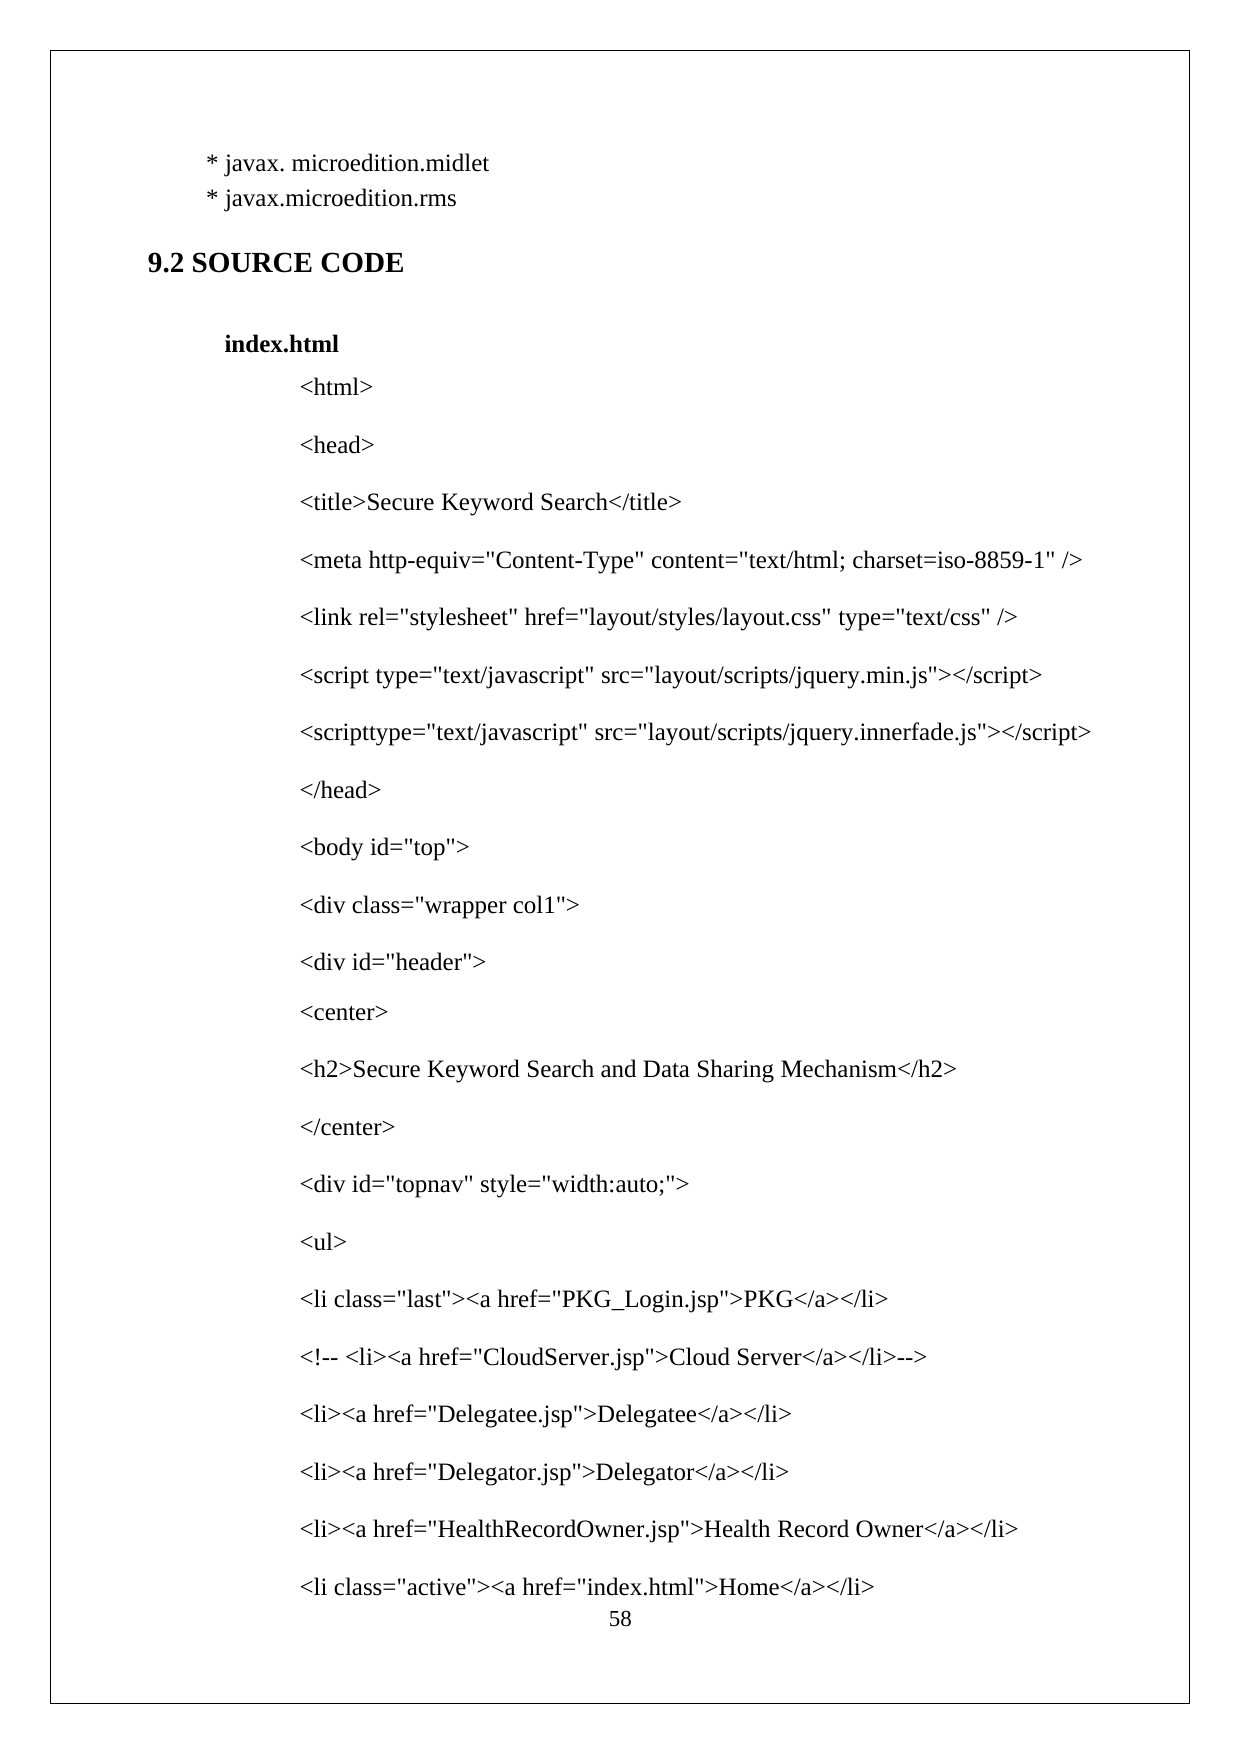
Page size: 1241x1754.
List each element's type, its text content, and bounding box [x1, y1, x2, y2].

text <ul> [224, 1227, 1093, 1256]
list javax.microedition.rms [206, 183, 1093, 211]
text <li><a href="HealthRecordOwner.jsp">Health Record Owner</a></li> [224, 1514, 1093, 1543]
subtitle index.html [224, 329, 1093, 358]
text <link rel="stylesheet" href="layout/styles/layout.css" type="text/css" /> [224, 602, 1093, 631]
text <!-- <li><a href="CloudServer.jsp">Cloud Server</a></li>--> [224, 1342, 1093, 1371]
text <li class="active"><a href="index.html">Home</a></li> [224, 1572, 1093, 1601]
text <li class="last"><a href="PKG_Login.jsp">PKG</a></li> [224, 1284, 1093, 1313]
subtitle 9.2 SOURCE CODE [148, 245, 1093, 279]
text <head> [224, 430, 1093, 459]
list javax. microedition.midlet [206, 148, 1093, 176]
text <scripttype="text/javascript" src="layout/scripts/jquery.innerfade.js"></script> [224, 717, 1093, 746]
text <body id="top"> [224, 832, 1093, 861]
text </center> [224, 1112, 1093, 1141]
text <html> [224, 372, 1093, 401]
text <div id="header"> [224, 947, 1093, 976]
text </head> [224, 775, 1093, 804]
text <h2>Secure Keyword Search and Data Sharing Mechanism</h2> [224, 1054, 1093, 1083]
text <title>Secure Keyword Search</title> [224, 487, 1093, 516]
text <div id="topnav" style="width:auto;"> [224, 1169, 1093, 1198]
text <script type="text/javascript" src="layout/scripts/jquery.min.js"></script> [224, 660, 1093, 689]
text <li><a href="Delegatee.jsp">Delegatee</a></li> [224, 1399, 1093, 1428]
text <center> [224, 997, 1093, 1025]
text <li><a href="Delegator.jsp">Delegator</a></li> [224, 1457, 1093, 1486]
text <meta http-equiv="Content-Type" content="text/html; charset=iso-8859-1" /> [224, 545, 1093, 574]
text <div class="wrapper col1"> [224, 890, 1093, 919]
